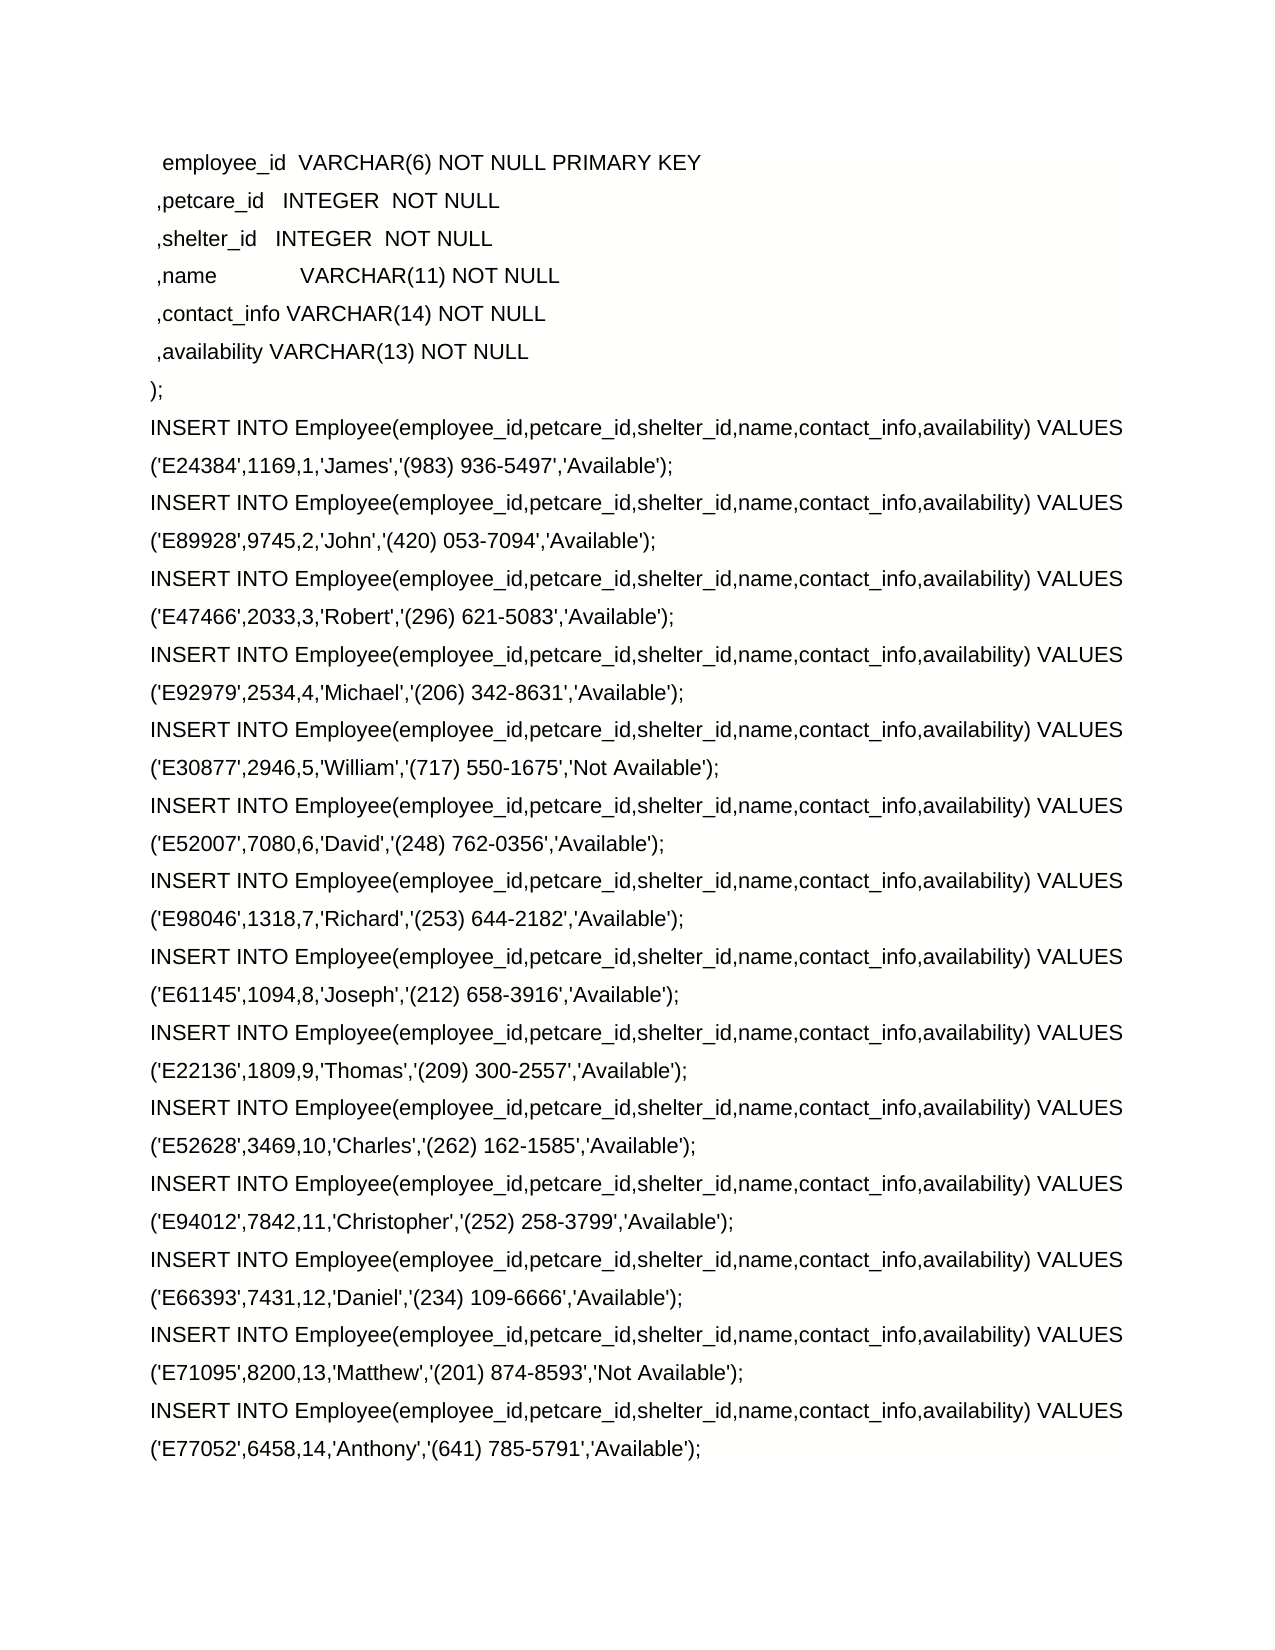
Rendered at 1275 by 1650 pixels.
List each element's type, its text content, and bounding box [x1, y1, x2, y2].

text INSERT INTO Employee(employee_id,petcare_id,shelter_id,name,contact_info,availability) VALUES ('E77052',6458,14,'Anthony','(641) 785-5791','Available'); [150, 1398, 1125, 1461]
text INSERT INTO Employee(employee_id,petcare_id,shelter_id,name,contact_info,availability) VALUES ('E89928',9745,2,'John','(420) 053-7094','Available'); [150, 490, 1125, 553]
text ,availability VARCHAR(13) NOT NULL [150, 339, 1125, 364]
text ,contact_info VARCHAR(14) NOT NULL [150, 301, 1125, 326]
text ,shelter_id INTEGER NOT NULL [150, 226, 1125, 251]
text ,name VARCHAR(11) NOT NULL [150, 263, 1125, 289]
text INSERT INTO Employee(employee_id,petcare_id,shelter_id,name,contact_info,availability) VALUES ('E61145',1094,8,'Joseph','(212) 658-3916','Available'); [150, 944, 1125, 1007]
text INSERT INTO Employee(employee_id,petcare_id,shelter_id,name,contact_info,availability) VALUES ('E92979',2534,4,'Michael','(206) 342-8631','Available'); [150, 642, 1125, 704]
text employee_id VARCHAR(6) NOT NULL PRIMARY KEY [150, 150, 1125, 175]
text INSERT INTO Employee(employee_id,petcare_id,shelter_id,name,contact_info,availability) VALUES ('E24384',1169,1,'James','(983) 936-5497','Available'); [150, 415, 1125, 478]
text INSERT INTO Employee(employee_id,petcare_id,shelter_id,name,contact_info,availability) VALUES ('E98046',1318,7,'Richard','(253) 644-2182','Available'); [150, 868, 1125, 931]
text INSERT INTO Employee(employee_id,petcare_id,shelter_id,name,contact_info,availability) VALUES ('E66393',7431,12,'Daniel','(234) 109-6666','Available'); [150, 1247, 1125, 1309]
text ); [150, 377, 1125, 402]
text INSERT INTO Employee(employee_id,petcare_id,shelter_id,name,contact_info,availability) VALUES ('E30877',2946,5,'William','(717) 550-1675','Not Available'); [150, 717, 1125, 780]
text INSERT INTO Employee(employee_id,petcare_id,shelter_id,name,contact_info,availability) VALUES ('E22136',1809,9,'Thomas','(209) 300-2557','Available'); [150, 1020, 1125, 1083]
text INSERT INTO Employee(employee_id,petcare_id,shelter_id,name,contact_info,availability) VALUES ('E52007',7080,6,'David','(248) 762-0356','Available'); [150, 793, 1125, 856]
text INSERT INTO Employee(employee_id,petcare_id,shelter_id,name,contact_info,availability) VALUES ('E52628',3469,10,'Charles','(262) 162-1585','Available'); [150, 1095, 1125, 1158]
text INSERT INTO Employee(employee_id,petcare_id,shelter_id,name,contact_info,availability) VALUES ('E47466',2033,3,'Robert','(296) 621-5083','Available'); [150, 566, 1125, 629]
text ,petcare_id INTEGER NOT NULL [150, 188, 1125, 213]
text INSERT INTO Employee(employee_id,petcare_id,shelter_id,name,contact_info,availability) VALUES ('E94012',7842,11,'Christopher','(252) 258-3799','Available'); [150, 1171, 1125, 1234]
text INSERT INTO Employee(employee_id,petcare_id,shelter_id,name,contact_info,availability) VALUES ('E71095',8200,13,'Matthew','(201) 874-8593','Not Available'); [150, 1322, 1125, 1385]
